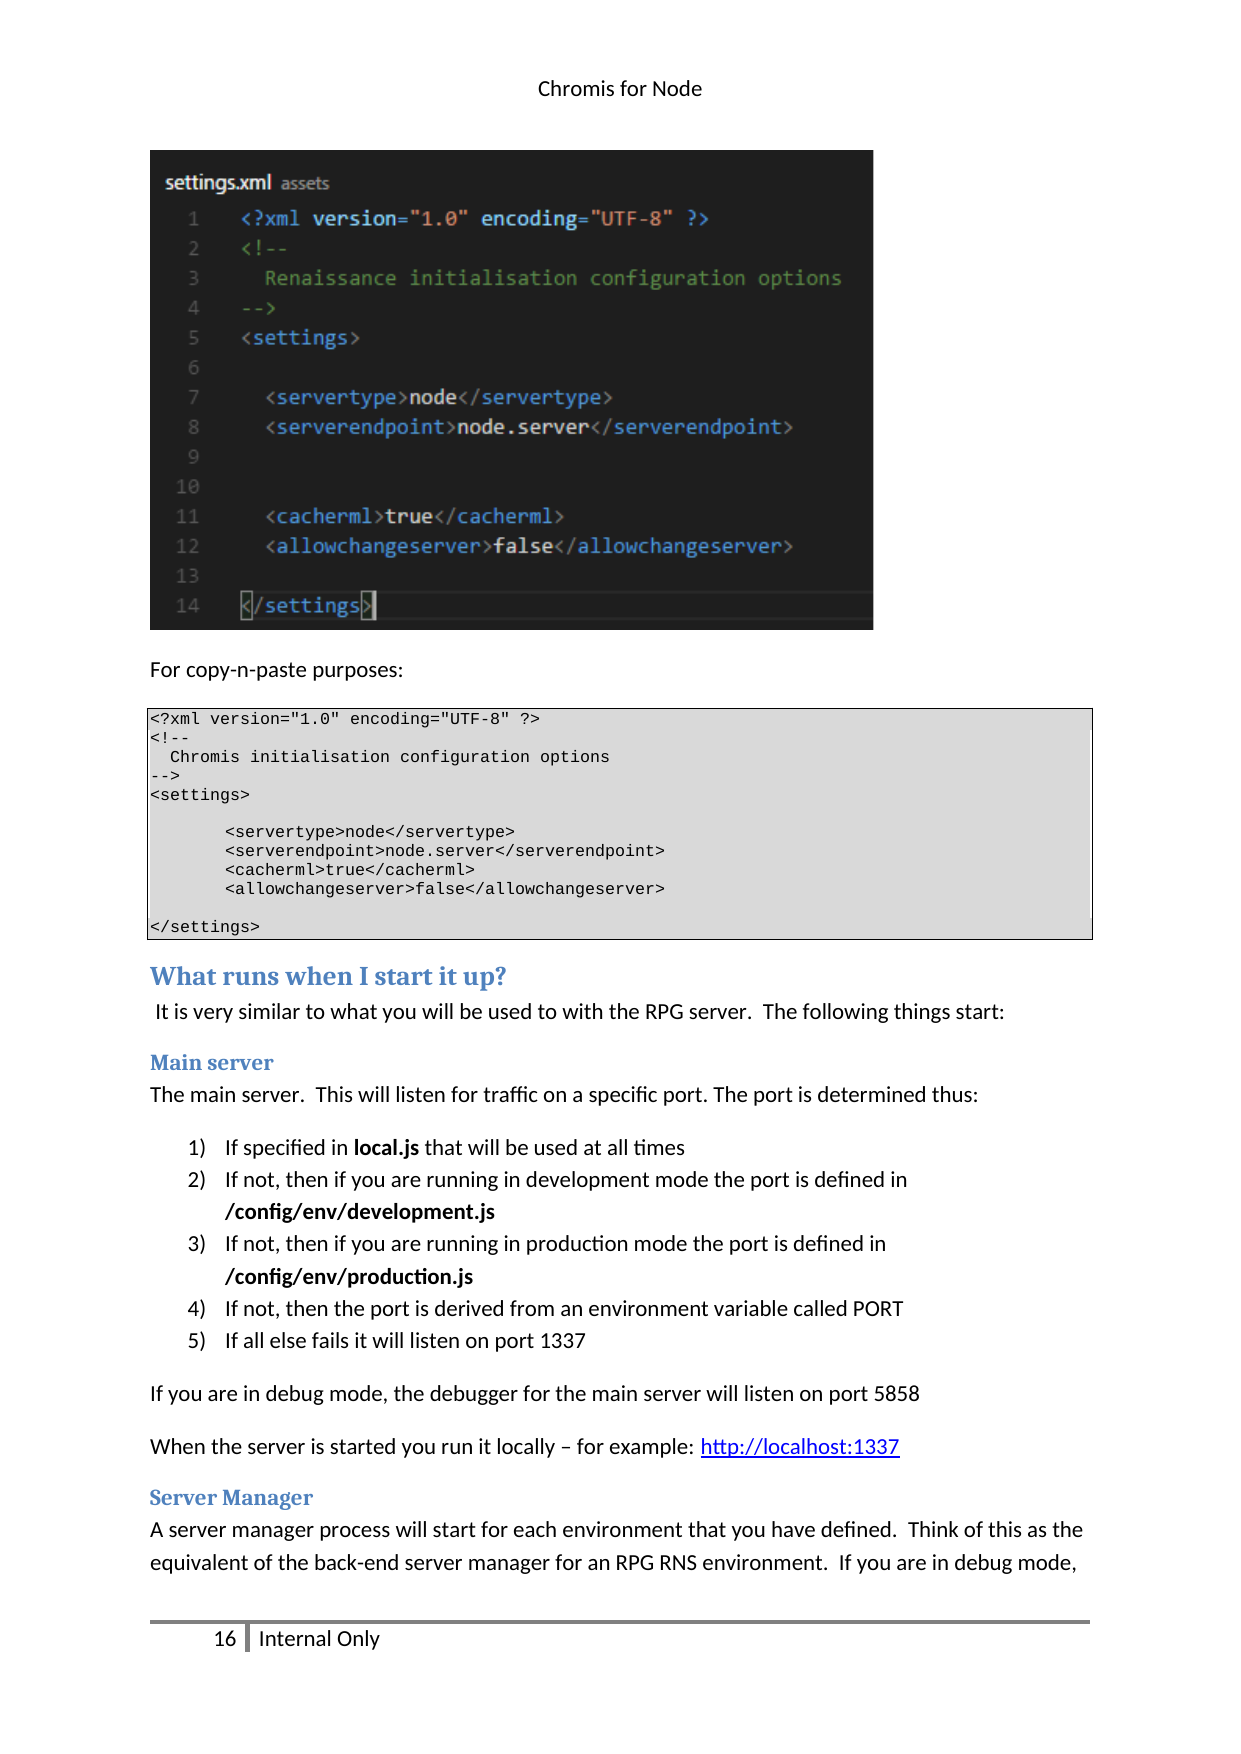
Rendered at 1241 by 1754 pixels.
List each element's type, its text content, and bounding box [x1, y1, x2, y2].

text If you are in debug mode, the debugger for the main server will listen on port 5858 [150, 1379, 1090, 1407]
picture [150, 150, 874, 630]
text The main server. This will listen for traffic on a specific port. The port is determined thus: [150, 1080, 1090, 1108]
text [150, 1515, 1090, 1576]
text --> [150, 767, 1090, 786]
list If specified in local.js that will be used at all times [187, 1133, 1090, 1161]
subtitle What runs when I start it up? [150, 961, 1090, 992]
text <settings> [150, 786, 1090, 805]
text </settings> [148, 915, 1092, 939]
text It is very similar to what you will be used to with the RPG server. The following things start: [150, 997, 1090, 1025]
list If not, then if you are running in production mode the port is defined in /config/env/production.js [187, 1229, 1090, 1290]
list If not, then the port is derived from an environment variable called PORT [187, 1294, 1090, 1322]
text <allowchangeserver>false</allowchangeserver> [150, 881, 1090, 899]
text <?xml version="1.0" encoding="UTF-8" ?> [148, 709, 1092, 730]
subtitle Main server [150, 1050, 1090, 1076]
subtitle Server Manager [150, 1485, 1090, 1512]
text Chromis initialisation configuration options [150, 748, 1090, 767]
text For copy-n-paste purposes: [150, 655, 1090, 683]
list If all else fails it will listen on port 1337 [187, 1326, 1090, 1354]
text <serverendpoint>node.server</serverendpoint> [150, 843, 1090, 862]
text When the server is started you run it locally – for example: http://localhost:1337 [150, 1432, 1090, 1460]
text <servertype>node</servertype> [150, 824, 1090, 843]
text <!-- [150, 730, 1090, 748]
text <cacherml>true</cacherml> [150, 862, 1090, 881]
list If not, then if you are running in development mode the port is defined in /config/env/development.js [187, 1165, 1090, 1225]
